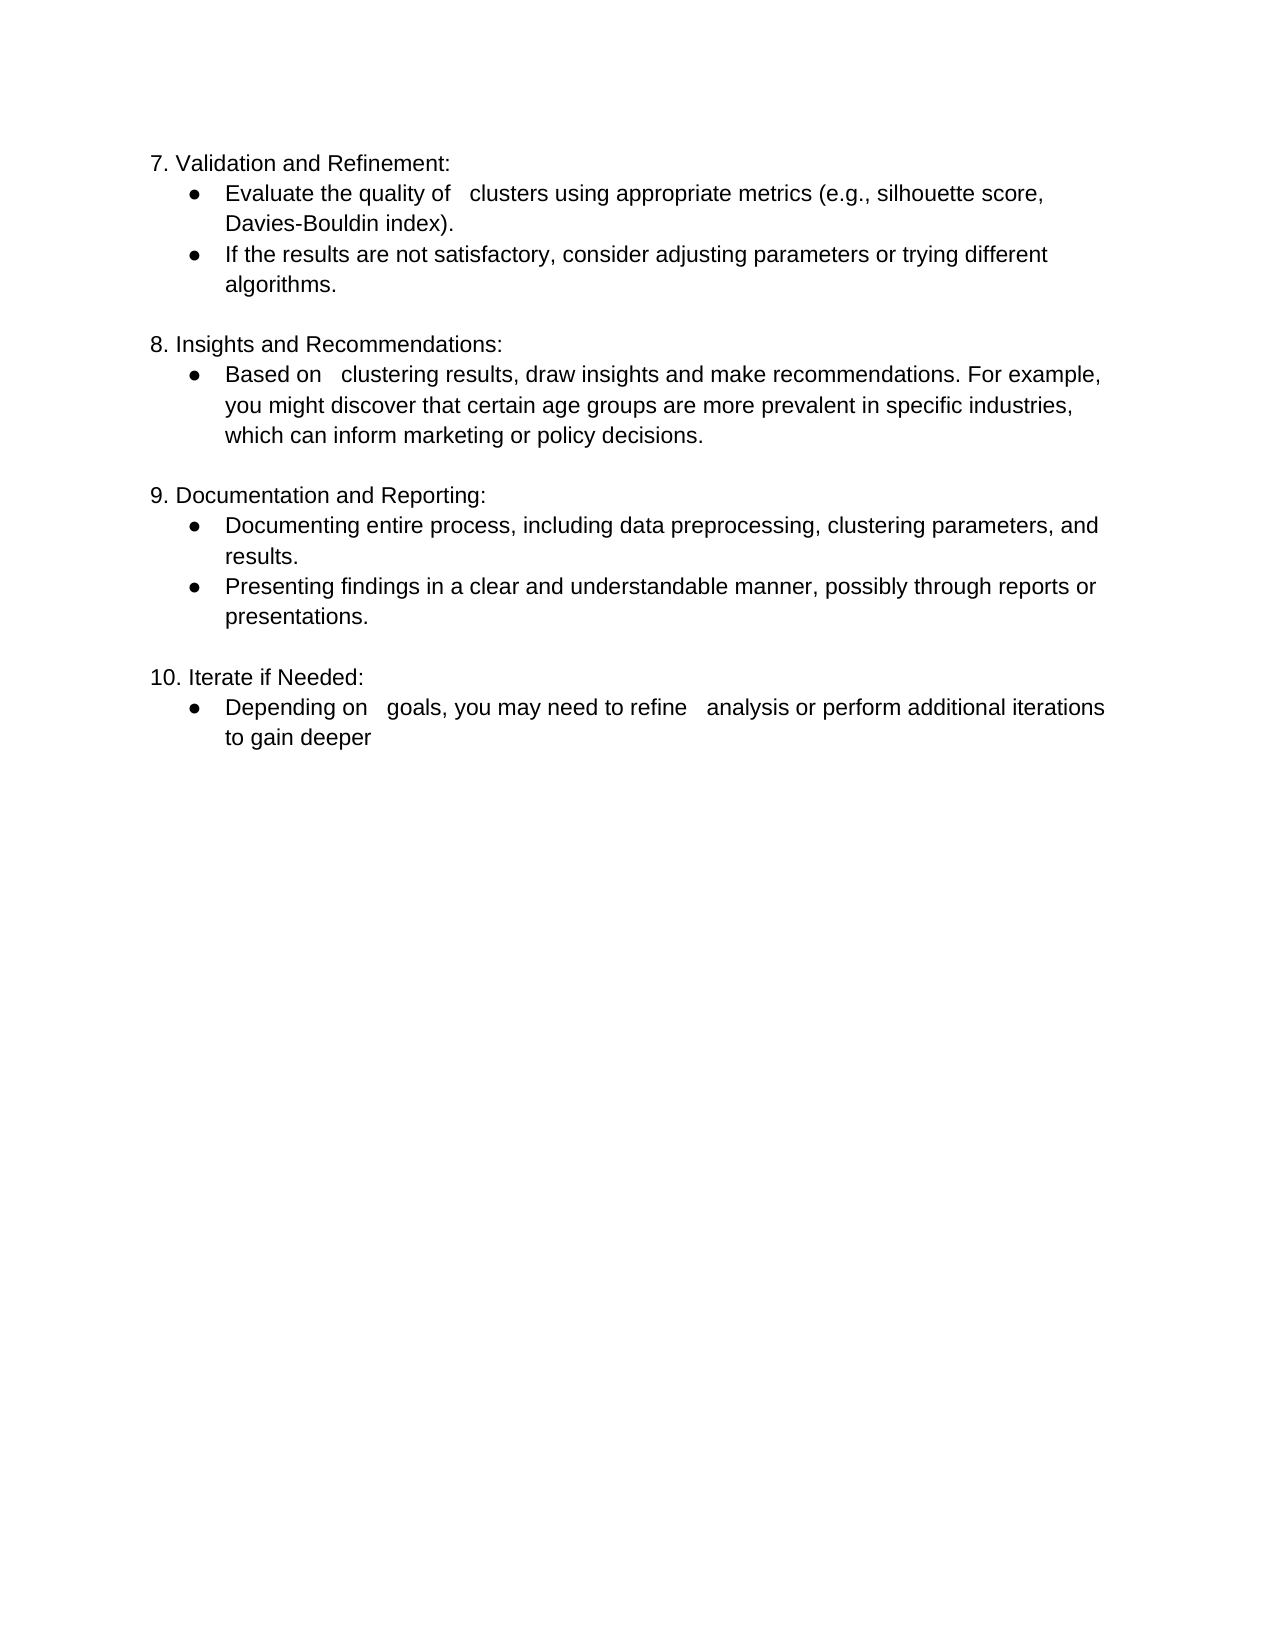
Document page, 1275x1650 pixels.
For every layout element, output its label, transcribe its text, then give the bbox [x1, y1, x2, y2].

text 8. Insights and Recommendations: [150, 331, 1125, 358]
list Depending on goals, you may need to refine analysis or perform additional iterations to gain deeper [187, 694, 1125, 750]
list If the results are not satisfactory, consider adjusting parameters or trying different algorithms. [187, 241, 1125, 297]
list Evaluate the quality of clusters using appropriate metrics (e.g., silhouette score, Davies-Bouldin index). [187, 180, 1125, 237]
list Based on clustering results, draw insights and make recommendations. For example, you might discover that certain age groups are more prevalent in specific industries, which can inform marketing or policy decisions. [187, 361, 1125, 448]
list Documenting entire process, including data preprocessing, clustering parameters, and results. [187, 512, 1125, 569]
text 7. Validation and Refinement: [150, 150, 1125, 176]
list Presenting findings in a clear and understandable manner, possibly through reports or presentations. [187, 573, 1125, 629]
text 10. Iterate if Needed: [150, 663, 1125, 690]
text 9. Documentation and Reporting: [150, 482, 1125, 509]
